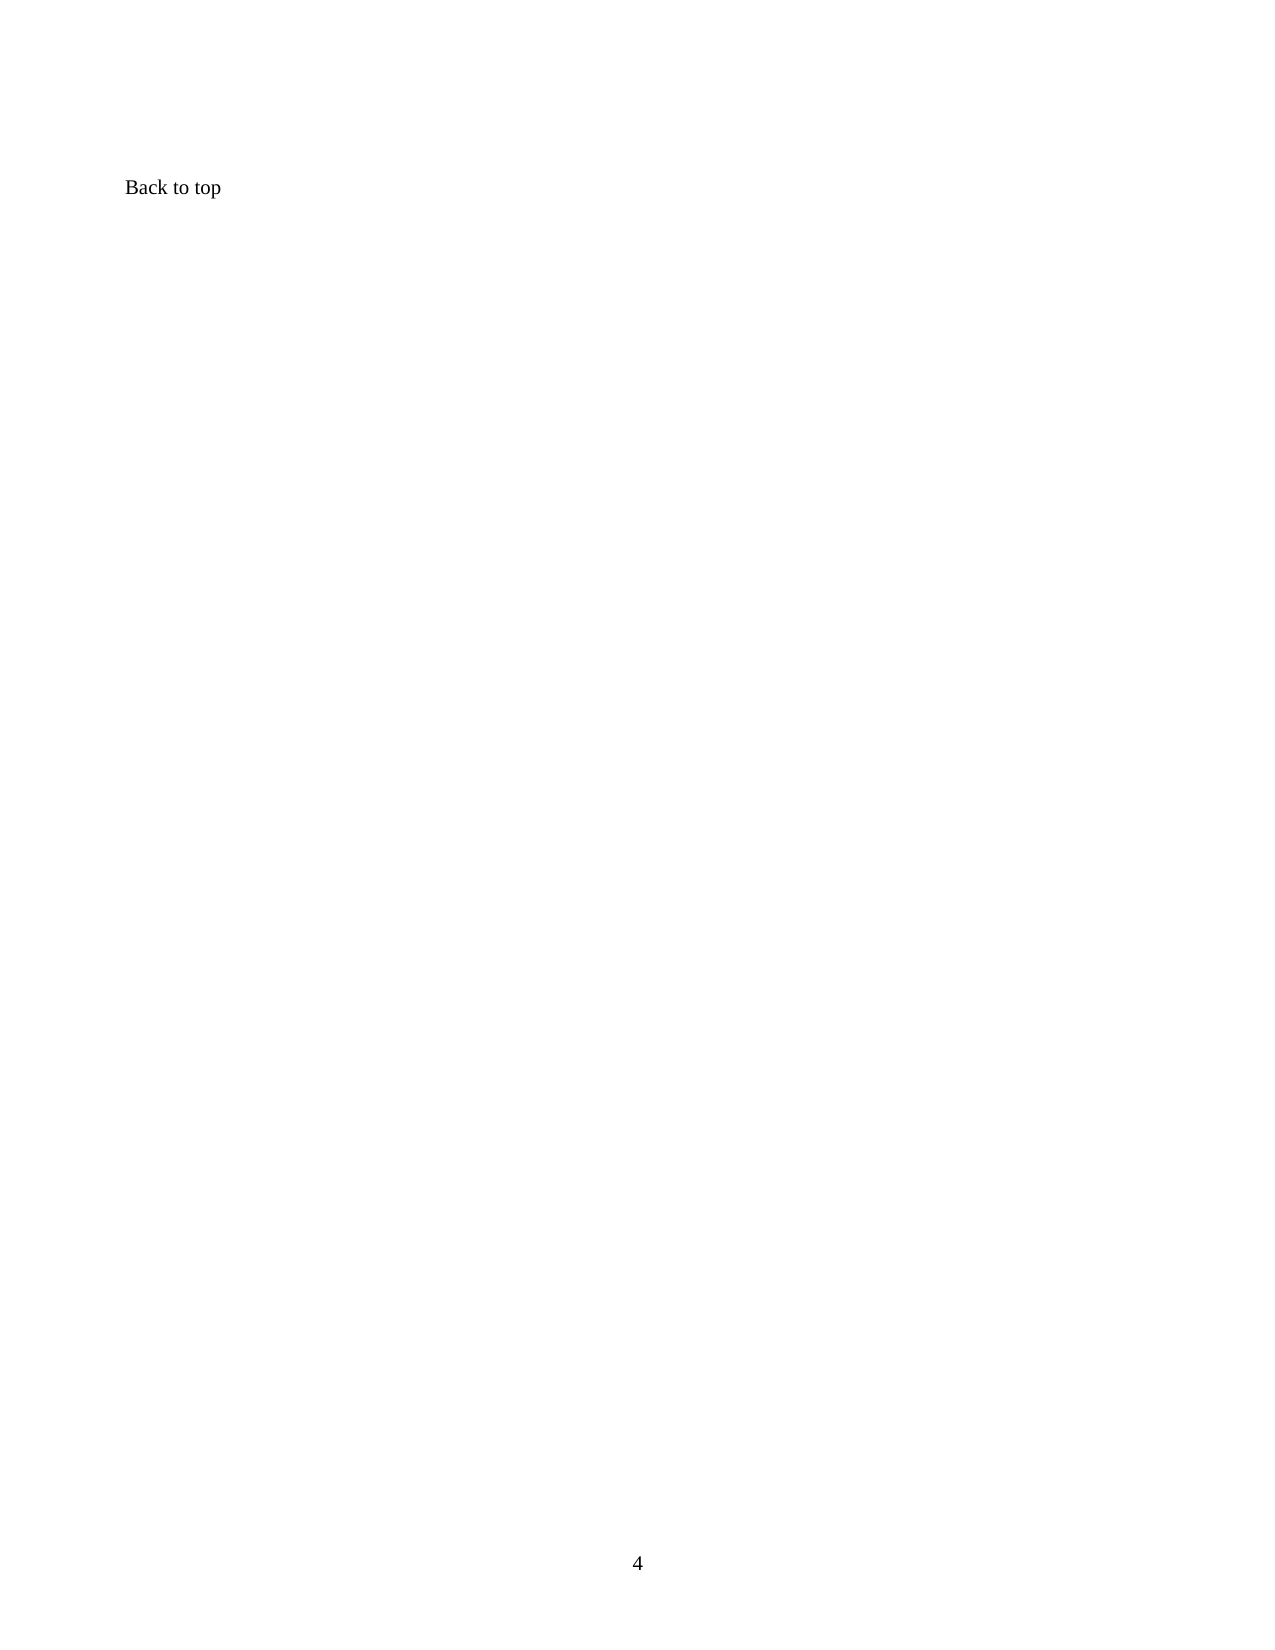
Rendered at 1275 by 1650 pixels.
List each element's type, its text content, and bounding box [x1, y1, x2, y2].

text Back to top [125, 175, 1175, 199]
